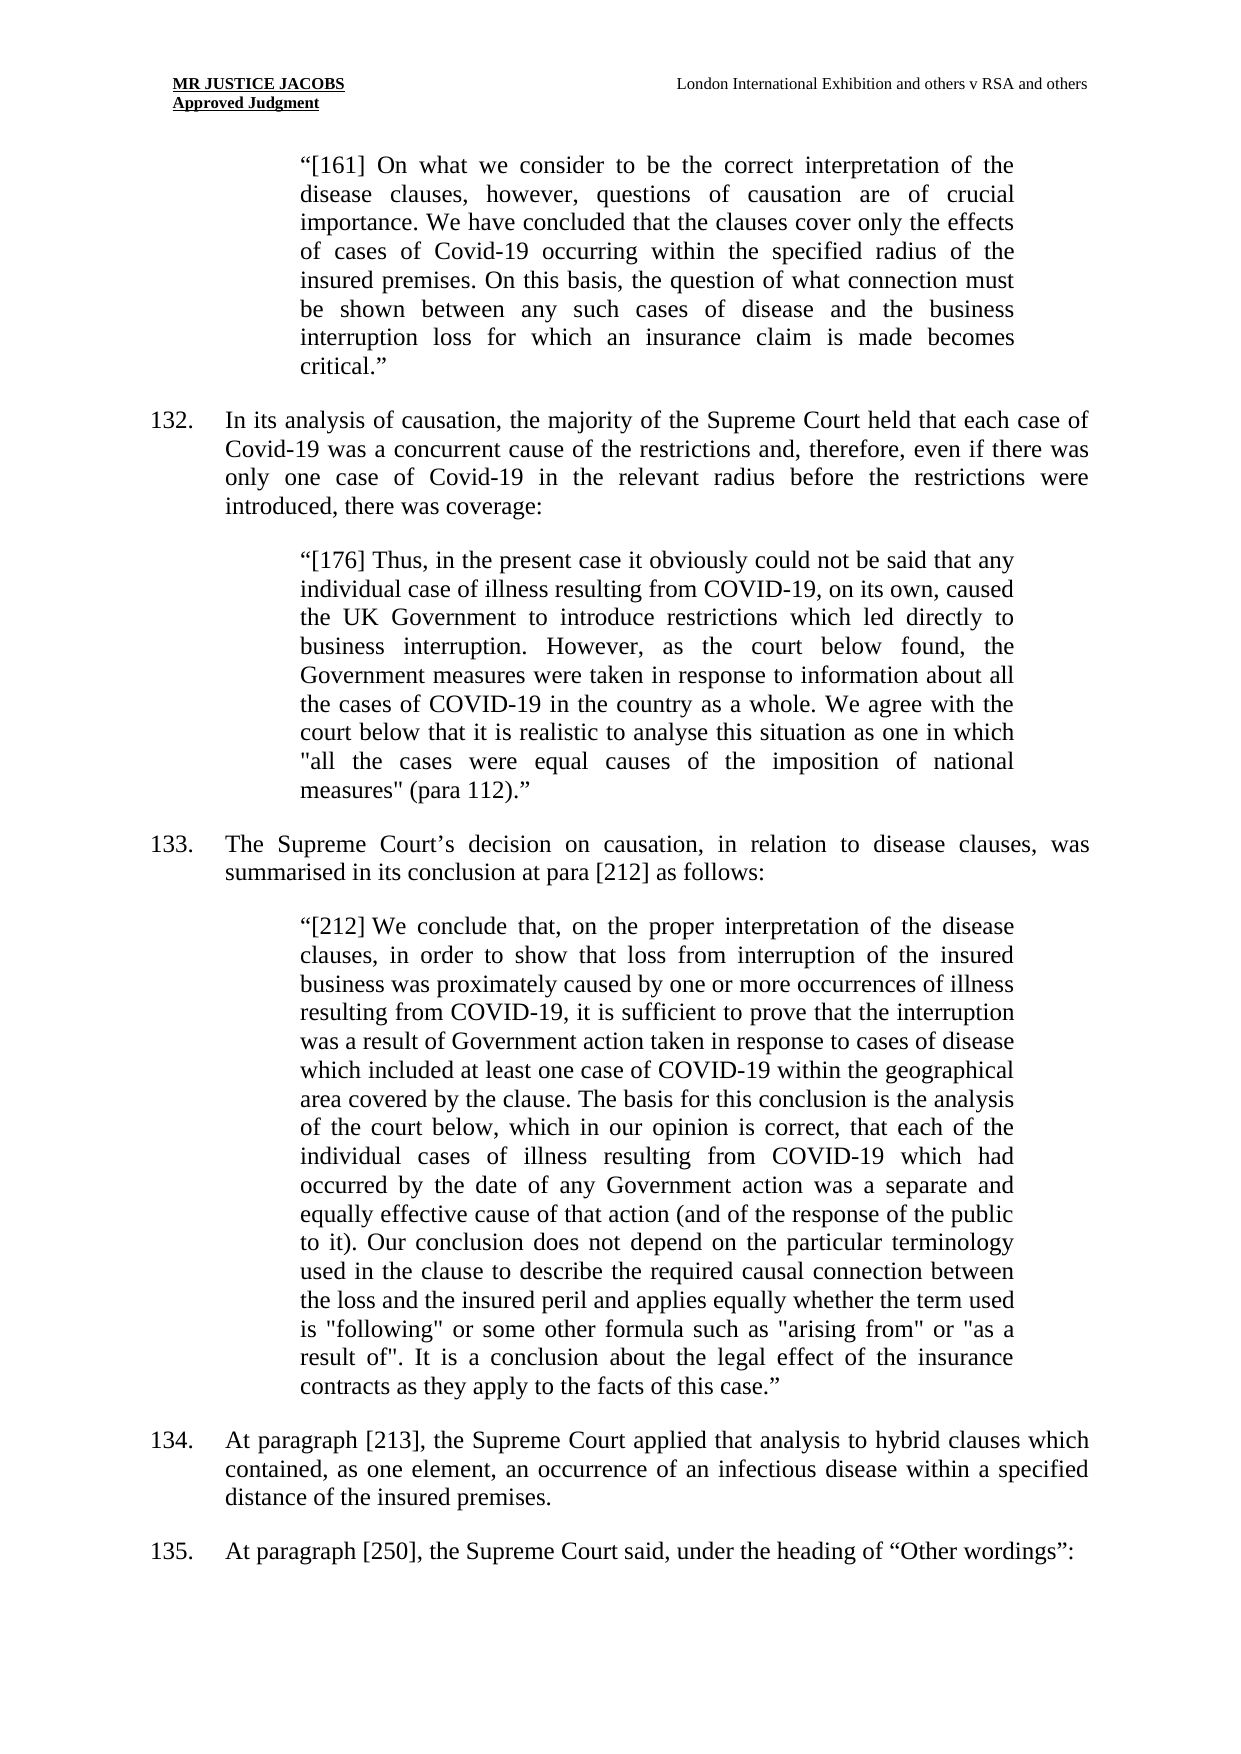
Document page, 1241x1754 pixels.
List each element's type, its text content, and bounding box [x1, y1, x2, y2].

text “[161] On what we consider to be the correct interpretation of the disease clauses, however, questions of causation are of crucial importance. We have concluded that the clauses cover only the effects of cases of Covid-19 occurring within the specified radius of the insured premises. On this basis, the question of what connection must be shown between any such cases of disease and the business interruption loss for which an insurance claim is made becomes critical.” [300, 150, 1015, 380]
list At paragraph [213], the Supreme Court applied that analysis to hybrid clauses which contained, as one element, an occurrence of an infectious disease within a specified distance of the insured premises. [150, 1425, 1090, 1511]
list At paragraph [250], the Supreme Court said, under the heading of “Other wordings”: [150, 1536, 1090, 1565]
list In its analysis of causation, the majority of the Supreme Court held that each case of Covid-19 was a concurrent cause of the restrictions and, therefore, even if there was only one case of Covid-19 in the relevant radius before the restrictions were introduced, there was coverage: [150, 405, 1090, 520]
list The Supreme Court’s decision on causation, in relation to disease clauses, was summarised in its conclusion at para [212] as follows: [150, 829, 1090, 886]
text “[212] We conclude that, on the proper interpretation of the disease clauses, in order to show that loss from interruption of the insured business was proximately caused by one or more occurrences of illness resulting from COVID-19, it is sufficient to prove that the interruption was a result of Government action taken in response to cases of disease which included at least one case of COVID-19 within the geographical area covered by the clause. The basis for this conclusion is the analysis of the court below, which in our opinion is correct, that each of the individual cases of illness resulting from COVID-19 which had occurred by the date of any Government action was a separate and equally effective cause of that action (and of the response of the public to it). Our conclusion does not depend on the particular terminology used in the clause to describe the required causal connection between the loss and the insured peril and applies equally whether the term used is "following" or some other formula such as "arising from" or "as a result of". It is a conclusion about the legal effect of the insurance contracts as they apply to the facts of this case.” [300, 911, 1015, 1400]
text “[176] Thus, in the present case it obviously could not be said that any individual case of illness resulting from COVID-19, on its own, caused the UK Government to introduce restrictions which led directly to business interruption. However, as the court below found, the Government measures were taken in response to information about all the cases of COVID-19 in the country as a whole. We agree with the court below that it is realistic to analyse this situation as one in which "all the cases were equal causes of the imposition of national measures" (para 112).” [300, 545, 1015, 804]
